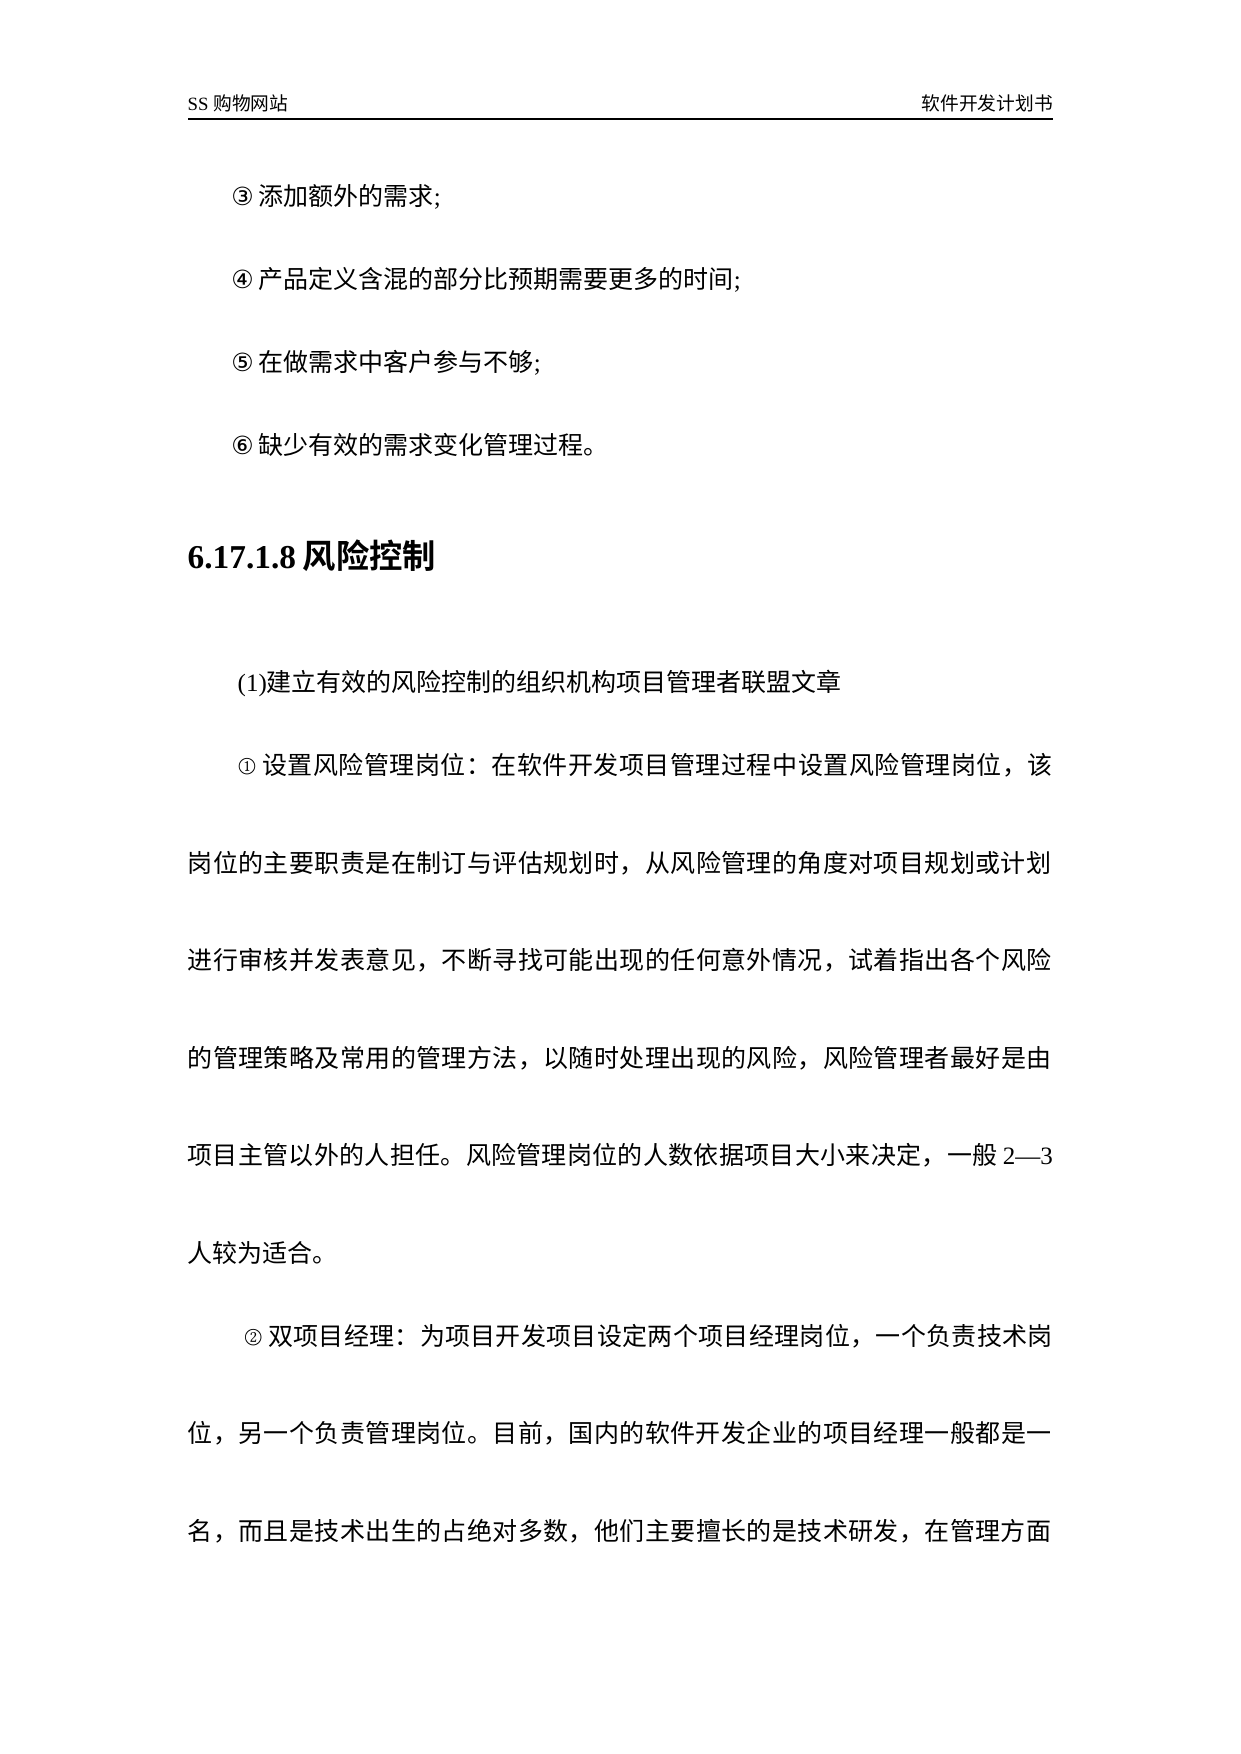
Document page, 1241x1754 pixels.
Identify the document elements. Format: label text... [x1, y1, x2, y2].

text ⑤在做需求中客户参与不够; [187, 328, 1053, 393]
subtitle 6.17.1.8风险控制 [187, 522, 1053, 587]
text ①设置风险管理岗位：在软件开发项目管理过程中设置风险管理岗位，该岗位的主要职责是在制订与评估规划时，从风险管理的角度对项目规划或计划进行审核并发表意见，不断寻找可能出现的任何意外情况，试着指出各个风险的管理策略及常用的管理方法，以随时处理出现的风险，风险管理者最好是由项目主管以外的人担任。风险管理岗位的人数依据项目大小来决定，一般2—3人较为适合。 [187, 731, 1053, 1284]
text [187, 1302, 1053, 1562]
text ③添加额外的需求; [187, 162, 1053, 227]
text (1)建立有效的风险控制的组织机构项目管理者联盟文章 [187, 648, 1053, 713]
text ⑥缺少有效的需求变化管理过程。 [187, 411, 1053, 476]
text ④产品定义含混的部分比预期需要更多的时间; [187, 245, 1053, 310]
